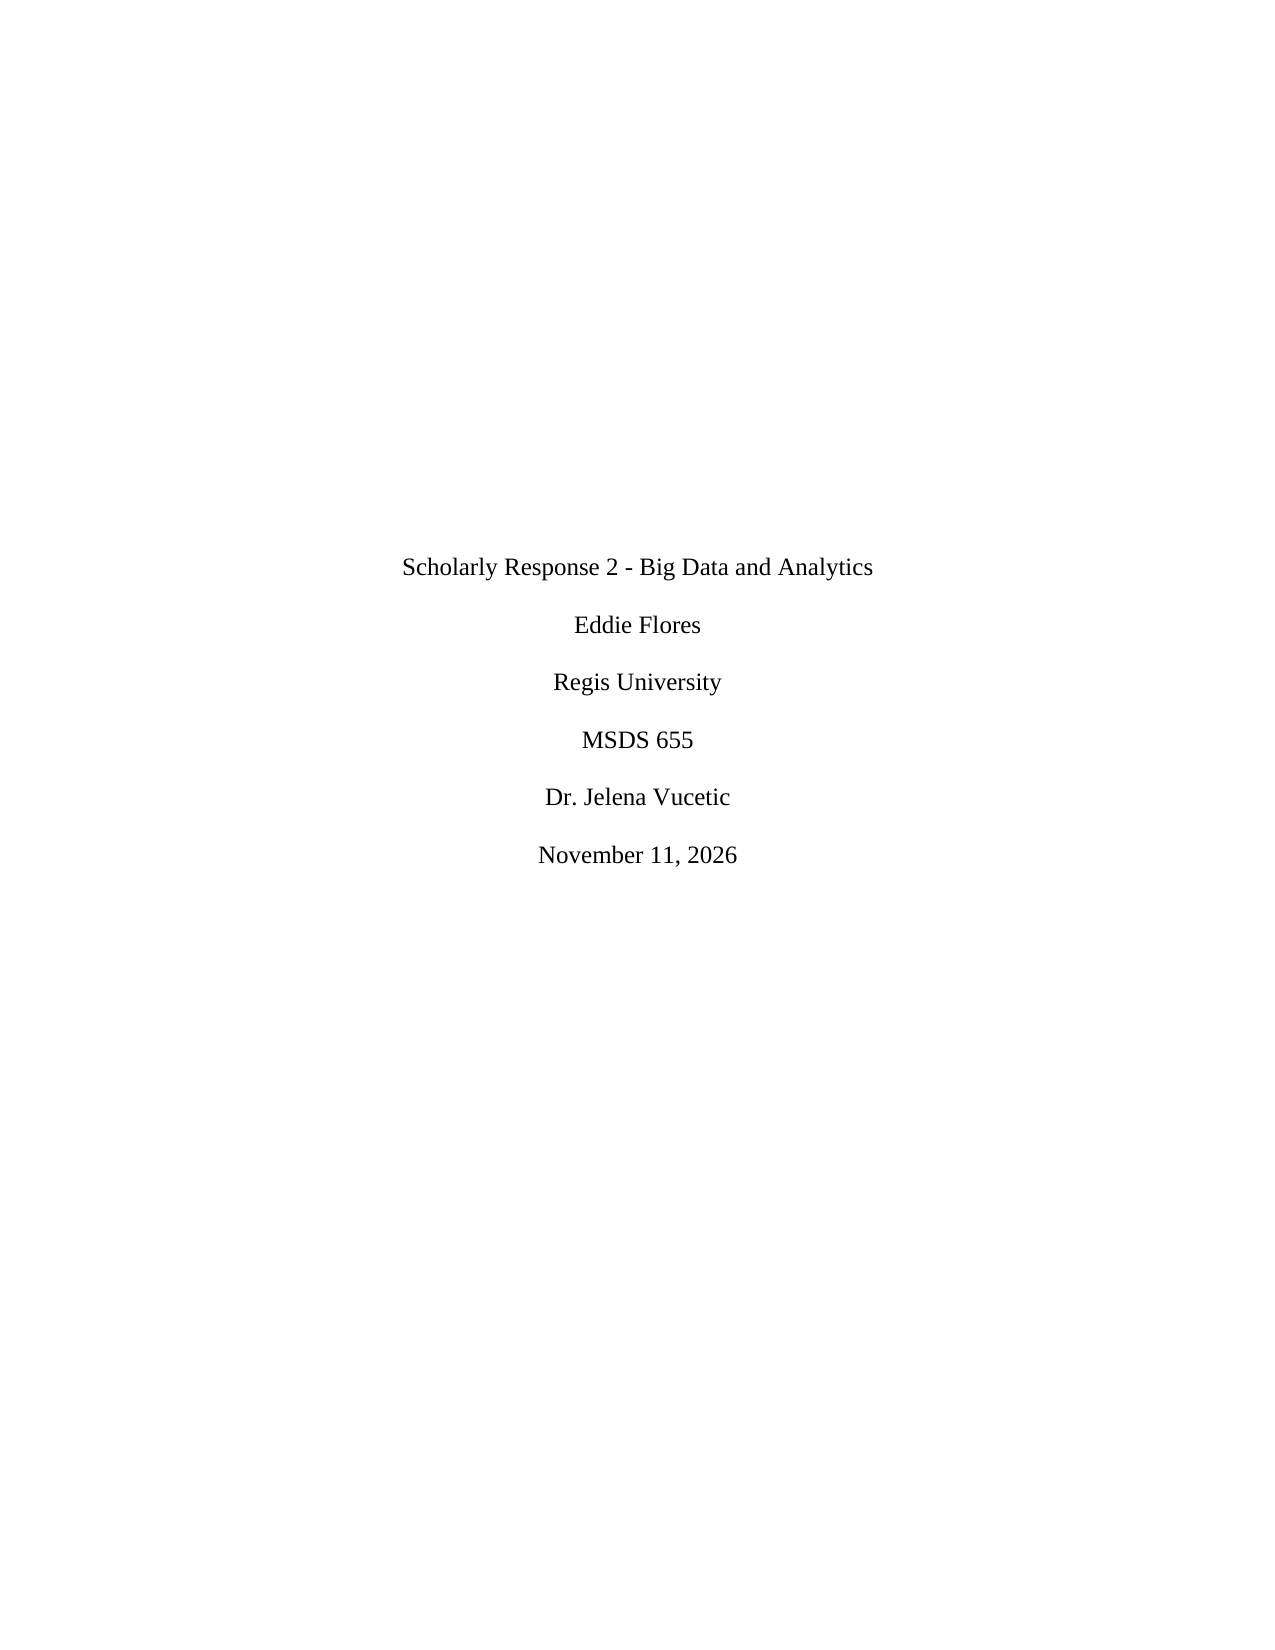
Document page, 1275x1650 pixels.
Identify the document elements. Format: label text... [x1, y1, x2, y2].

subtitle September 29, 2024 [150, 840, 1125, 869]
subtitle Scholarly Response 2 - Big Data and Analytics [150, 552, 1125, 581]
subtitle MSDS 655 [150, 725, 1125, 754]
subtitle Eddie Flores [150, 610, 1125, 639]
subtitle Dr. Jelena Vucetic [150, 782, 1125, 811]
subtitle Regis University [150, 667, 1125, 696]
